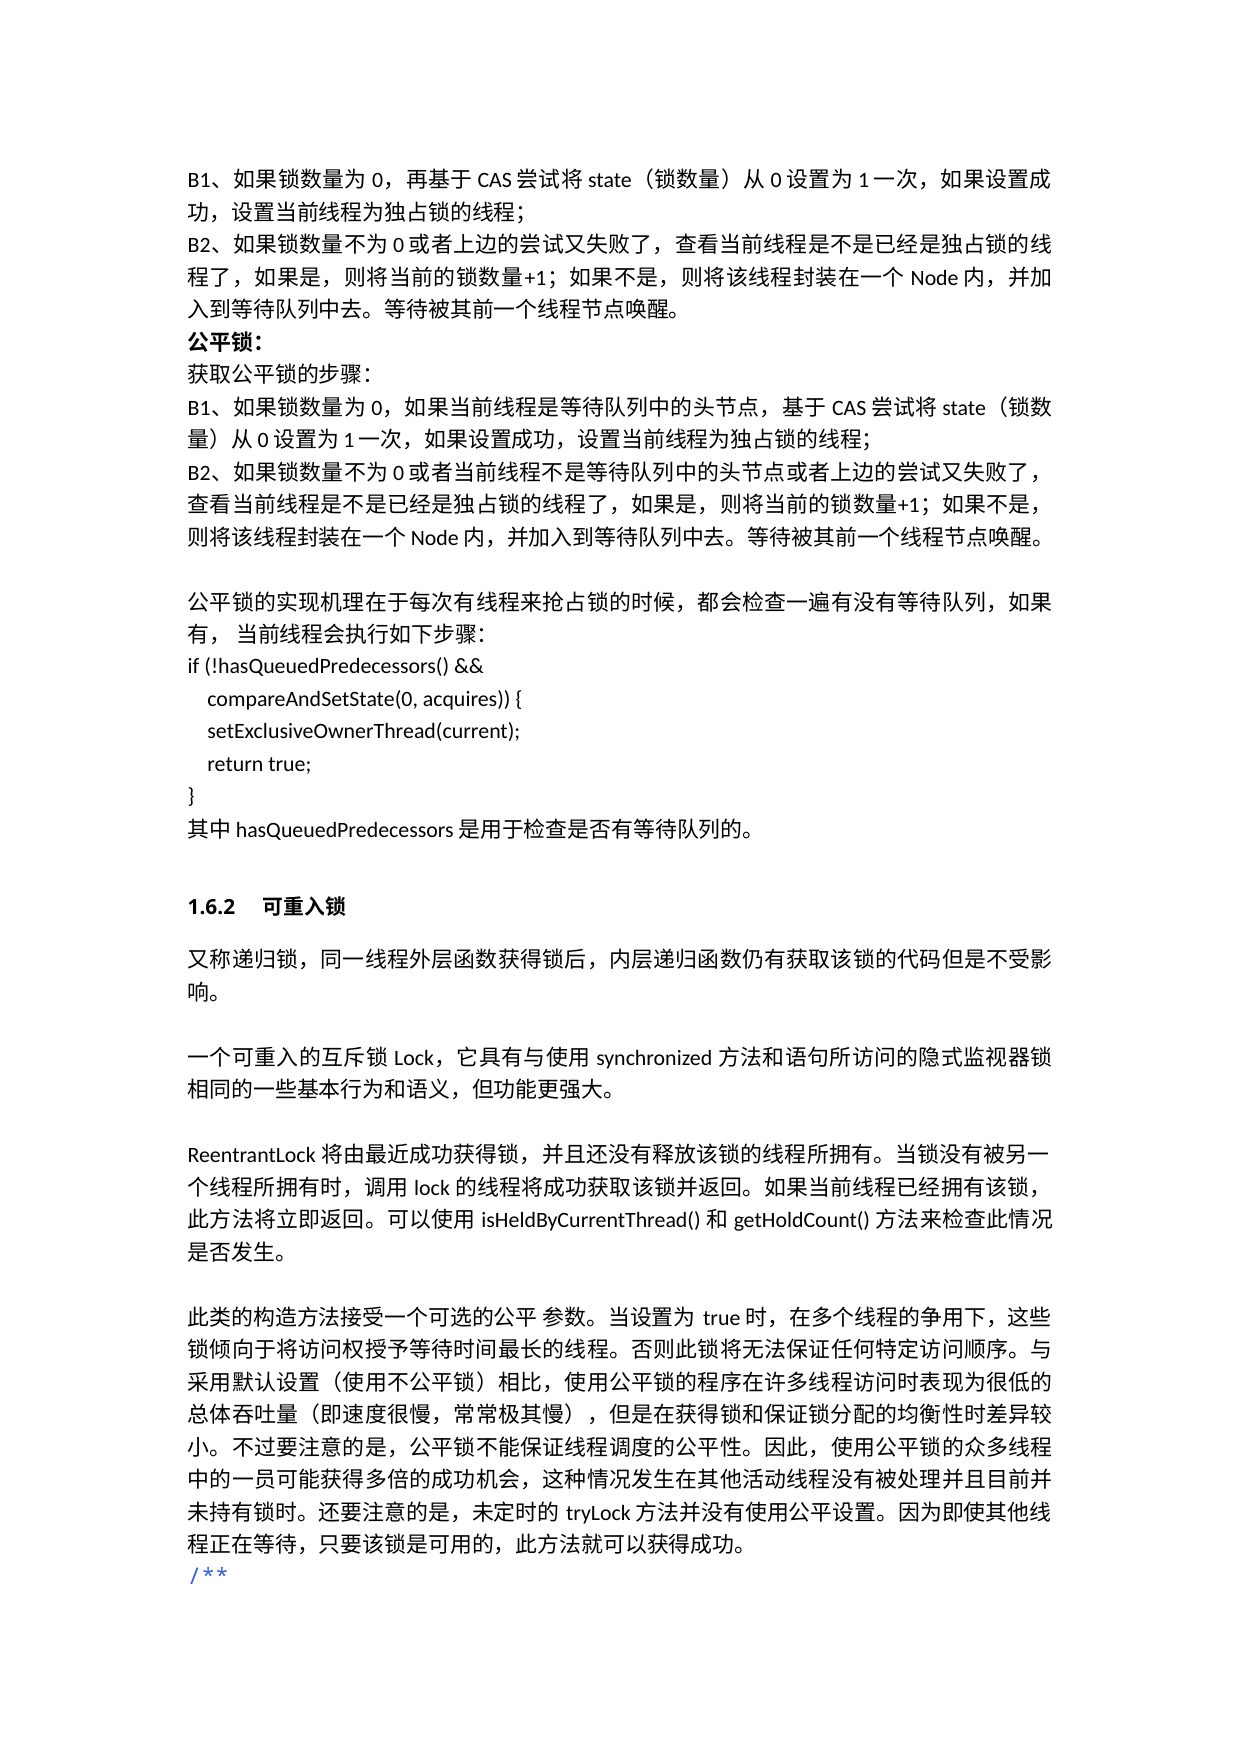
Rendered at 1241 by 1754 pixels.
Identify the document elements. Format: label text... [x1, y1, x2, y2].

text setExclusiveOwnerThread(current); [187, 714, 1053, 747]
text B2、如果锁数量不为0或者上边的尝试又失败了，查看当前线程是不是已经是独占锁的线程了，如果是，则将当前的锁数量+1；如果不是，则将该线程封装在一个Node内，并加入到等待队列中去。等待被其前一个线程节点唤醒。 [187, 227, 1053, 324]
text 此类的构造方法接受一个可选的公平 参数。当设置为 true 时，在多个线程的争用下，这些锁倾向于将访问权授予等待时间最长的线程。否则此锁将无法保证任何特定访问顺序。与采用默认设置（使用不公平锁）相比，使用公平锁的程序在许多线程访问时表现为很低的总体吞吐量（即速度很慢，常常极其慢），但是在获得锁和保证锁分配的均衡性时差异较小。不过要注意的是，公平锁不能保证线程调度的公平性。因此，使用公平锁的众多线程中的一员可能获得多倍的成功机会，这种情况发生在其他活动线程没有被处理并且目前并未持有锁时。还要注意的是，未定时的 tryLock 方法并没有使用公平设置。因为即使其他线程正在等待，只要该锁是可用的，此方法就可以获得成功。 [187, 1299, 1053, 1559]
text B1、如果锁数量为0，再基于CAS尝试将state（锁数量）从0设置为1一次，如果设置成功，设置当前线程为独占锁的线程； [187, 162, 1053, 227]
text } [187, 779, 1053, 812]
text 公平锁： [187, 324, 1053, 357]
text return true; [187, 747, 1053, 779]
text compareAndSetState(0, acquires)) { [187, 682, 1053, 714]
text B1、如果锁数量为0，如果当前线程是等待队列中的头节点，基于CAS尝试将state（锁数量）从0设置为1一次，如果设置成功，设置当前线程为独占锁的线程； [187, 389, 1053, 454]
text 又称递归锁，同一线程外层函数获得锁后，内层递归函数仍有获取该锁的代码但是不受影响。 [187, 942, 1053, 1007]
text 其中hasQueuedPredecessors是用于检查是否有等待队列的。 [187, 812, 1053, 844]
text ReentrantLock 将由最近成功获得锁，并且还没有释放该锁的线程所拥有。当锁没有被另一个线程所拥有时，调用 lock 的线程将成功获取该锁并返回。如果当前线程已经拥有该锁，此方法将立即返回。可以使用 isHeldByCurrentThread() 和 getHoldCount() 方法来检查此情况是否发生。 [187, 1137, 1053, 1267]
text B2、如果锁数量不为0或者当前线程不是等待队列中的头节点或者上边的尝试又失败了，查看当前线程是不是已经是独占锁的线程了，如果是，则将当前的锁数量+1；如果不是，则将该线程封装在一个Node内，并加入到等待队列中去。等待被其前一个线程节点唤醒。 [187, 454, 1053, 552]
text 公平锁的实现机理在于每次有线程来抢占锁的时候，都会检查一遍有没有等待队列，如果有， 当前线程会执行如下步骤： [187, 584, 1053, 649]
text 获取公平锁的步骤： [187, 357, 1053, 389]
list 可重入锁 [187, 889, 1053, 922]
text /** [187, 1559, 1053, 1592]
text if (!hasQueuedPredecessors() && [187, 649, 1053, 682]
text 一个可重入的互斥锁 Lock，它具有与使用 synchronized 方法和语句所访问的隐式监视器锁相同的一些基本行为和语义，但功能更强大。 [187, 1039, 1053, 1104]
